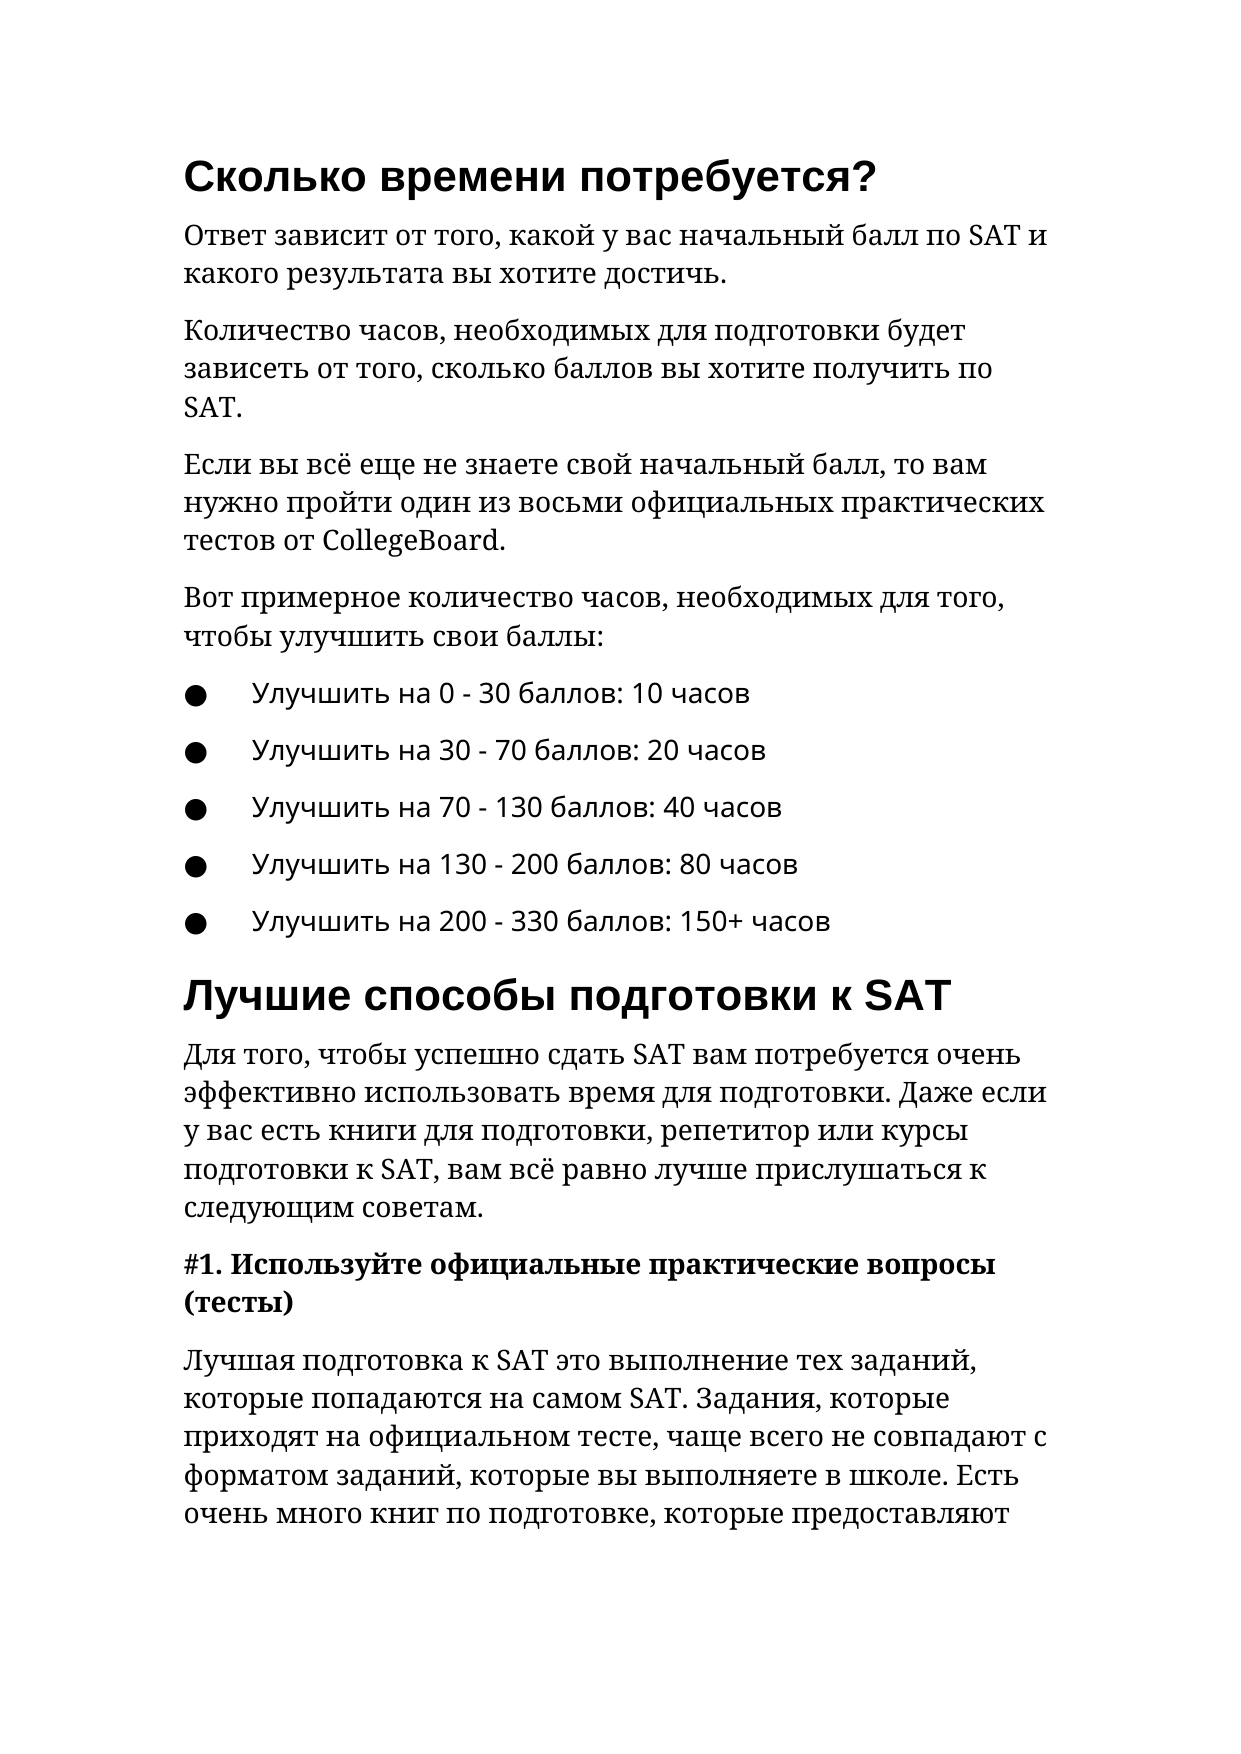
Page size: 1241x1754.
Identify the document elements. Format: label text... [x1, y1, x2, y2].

subtitle Лучшие способы подготовки к SAT [183, 969, 1057, 1019]
text Если вы всё еще не знаете свой начальный балл, то вам нужно пройти один из восьми официальных практических тестов от CollegeBoard. [183, 444, 1057, 559]
text ● Улучшить на 70 - 130 баллов: 40 часов [183, 787, 1057, 826]
text Количество часов, необходимых для подготовки будет зависеть от того, сколько баллов вы хотите получить по SAT. [183, 310, 1057, 425]
text ● Улучшить на 0 - 30 баллов: 10 часов [183, 673, 1057, 712]
text Вот примерное количество часов, необходимых для того, чтобы улучшить свои баллы: [183, 578, 1057, 654]
text ● Улучшить на 30 - 70 баллов: 20 часов [183, 730, 1057, 769]
text ● Улучшить на 200 - 330 баллов: 150+ часов [183, 902, 1057, 940]
text Для того, чтобы успешно сдать SAT вам потребуется очень эффективно использовать время для подготовки. Даже если у вас есть книги для подготовки, репетитор или курсы подготовки к SAT, вам всё равно лучше прислушаться к следующим советам. [183, 1034, 1057, 1226]
text #1. Используйте официальные практические вопросы (тесты) [183, 1244, 1057, 1321]
text ● Улучшить на 130 - 200 баллов: 80 часов [183, 844, 1057, 883]
text Ответ зависит от того, какой у вас начальный балл по SAT и какого результата вы хотите достичь. [183, 215, 1057, 292]
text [183, 1340, 1057, 1531]
subtitle Сколько времени потребуется? [183, 150, 1057, 200]
